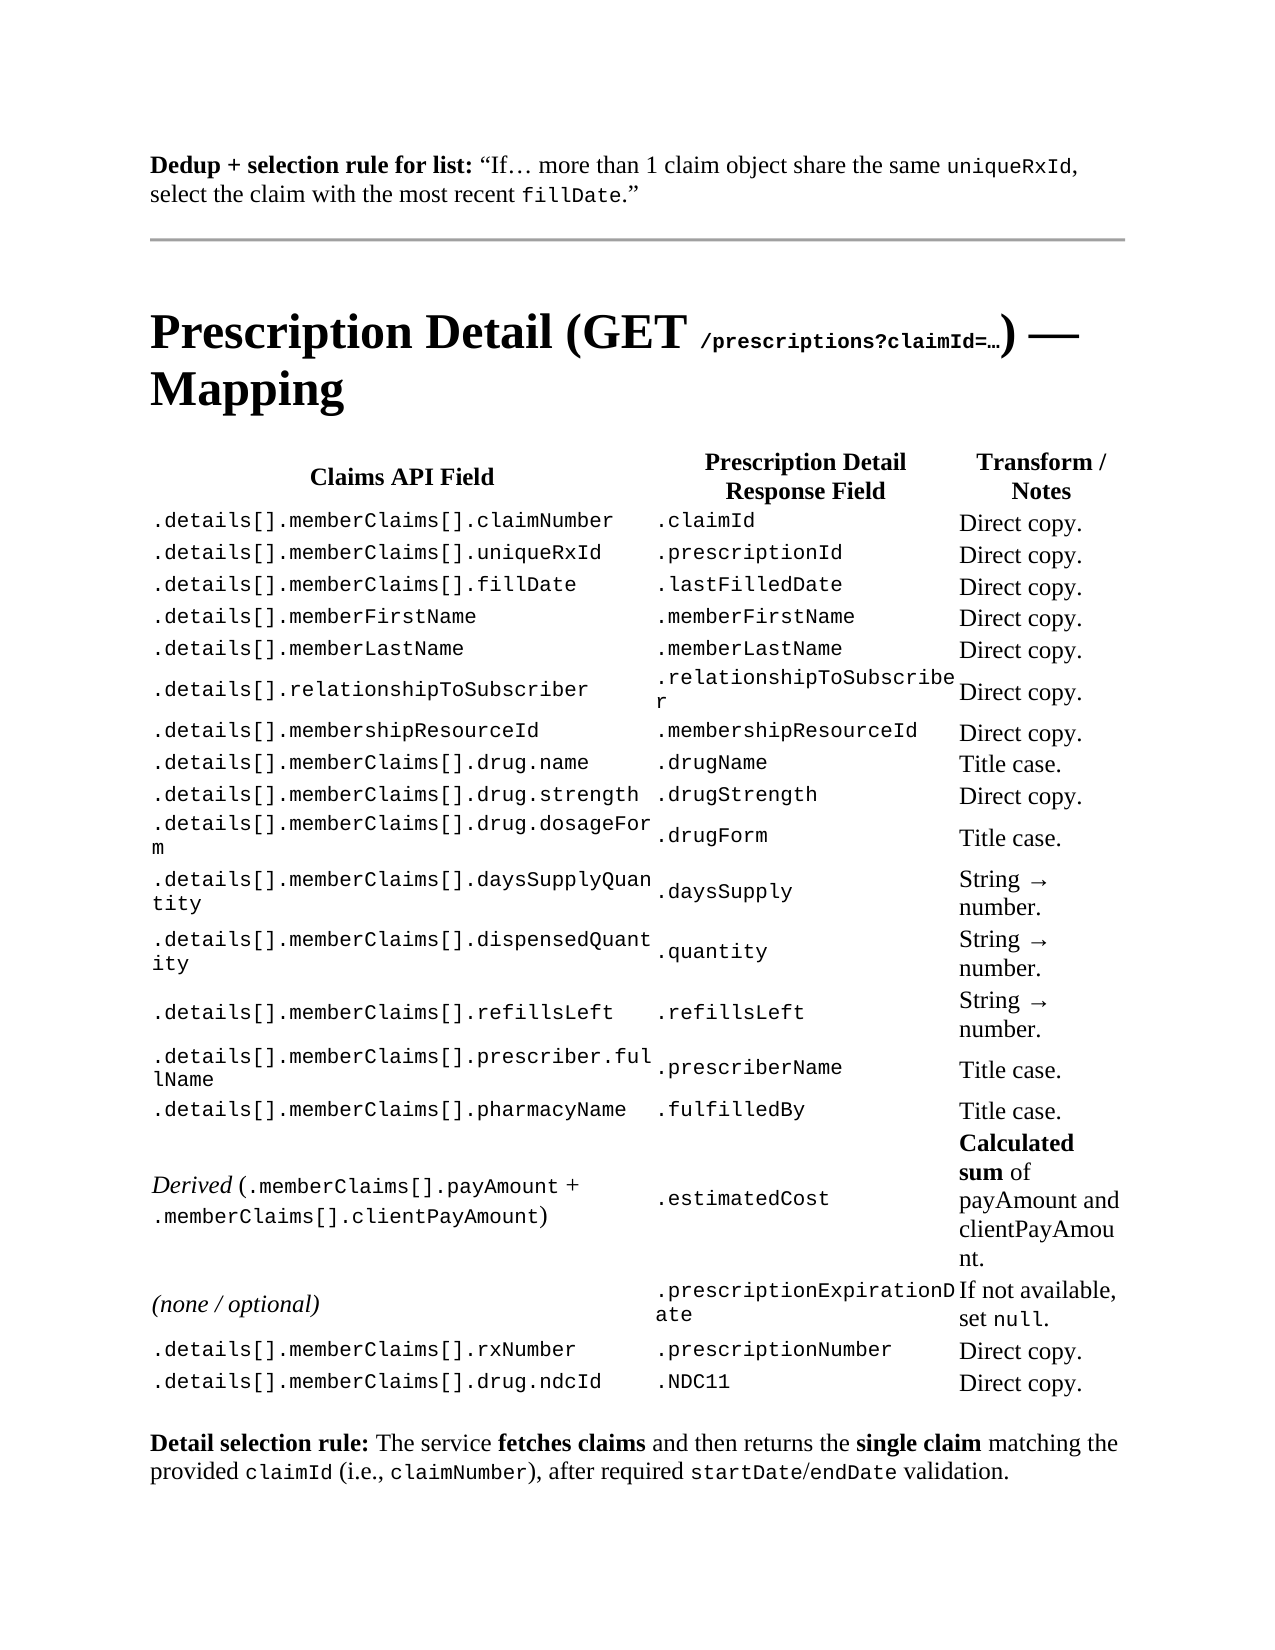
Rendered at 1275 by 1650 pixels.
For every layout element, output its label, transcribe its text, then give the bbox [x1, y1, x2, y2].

table_header Claims API Field [150, 446, 654, 506]
table_cell .details[].memberClaims[].dispensedQuantity [150, 923, 654, 983]
table_cell .details[].memberClaims[].pharmacyName [150, 1095, 654, 1126]
table_cell .details[].memberFirstName [150, 602, 654, 634]
table_cell .details[].relationshipToSubscriber [150, 666, 654, 716]
table_cell .memberLastName [654, 634, 957, 666]
table_cell .drugName [654, 748, 957, 780]
table_cell .drugStrength [654, 780, 957, 812]
table_cell .details[].memberClaims[].drug.strength [150, 780, 654, 812]
table_header Prescription Detail Response Field [654, 446, 957, 506]
table_cell .quantity [654, 923, 957, 983]
table_cell .details[].memberClaims[].drug.dosageForm [150, 812, 654, 862]
table_header Transform / Notes [958, 446, 1125, 506]
table_cell String → number. [958, 862, 1125, 923]
table_cell Derived (.memberClaims[].payAmount + .memberClaims[].clientPayAmount) [150, 1126, 654, 1273]
table_cell .memberFirstName [654, 602, 957, 634]
table_cell .details[].memberClaims[].drug.ndcId [150, 1367, 654, 1398]
text Detail selection rule: The service fetches claims and then returns the single claim matching the provided claimId (i.e., claimNumber), after required startDate/endDate validation. [150, 1428, 1125, 1486]
table_cell .details[].memberLastName [150, 634, 654, 666]
table_cell .prescriptionNumber [654, 1335, 957, 1367]
table_cell If not available, set null. [958, 1273, 1125, 1335]
table_cell .details[].memberClaims[].drug.name [150, 748, 654, 780]
table_cell .membershipResourceId [654, 716, 957, 748]
table_cell (none / optional) [150, 1273, 654, 1335]
table_cell Direct copy. [958, 634, 1125, 666]
table_cell .details[].memberClaims[].uniqueRxId [150, 538, 654, 570]
table_cell Direct copy. [958, 666, 1125, 716]
table_cell .drugForm [654, 812, 957, 862]
table_cell .details[].memberClaims[].rxNumber [150, 1335, 654, 1367]
table_cell Direct copy. [958, 602, 1125, 634]
table_cell .details[].memberClaims[].daysSupplyQuantity [150, 862, 654, 923]
table_cell .claimId [654, 506, 957, 538]
table_cell Direct copy. [958, 1367, 1125, 1398]
table_cell .NDC11 [654, 1367, 957, 1398]
table_cell Title case. [958, 812, 1125, 862]
table_cell .lastFilledDate [654, 570, 957, 602]
text Dedup + selection rule for list: “If… more than 1 claim object share the same uniqueRxId, select the claim with the most recent fillDate.” [150, 150, 1125, 209]
table_cell Direct copy. [958, 506, 1125, 538]
table_cell String → number. [958, 923, 1125, 983]
table_cell .details[].memberClaims[].fillDate [150, 570, 654, 602]
table_cell .estimatedCost [654, 1126, 957, 1273]
table_cell .refillsLeft [654, 984, 957, 1044]
table_cell .prescriberName [654, 1044, 957, 1094]
table_cell Calculated sum of payAmount and clientPayAmount. [958, 1126, 1125, 1273]
table_cell Title case. [958, 1044, 1125, 1094]
table_cell .daysSupply [654, 862, 957, 923]
table_cell .prescriptionId [654, 538, 957, 570]
table_cell .details[].memberClaims[].prescriber.fullName [150, 1044, 654, 1094]
table_cell .details[].memberClaims[].refillsLeft [150, 984, 654, 1044]
table_cell Title case. [958, 748, 1125, 780]
table_cell .details[].memberClaims[].claimNumber [150, 506, 654, 538]
table_cell .fulfilledBy [654, 1095, 957, 1126]
table_cell Title case. [958, 1095, 1125, 1126]
table_cell Direct copy. [958, 570, 1125, 602]
table_cell String → number. [958, 984, 1125, 1044]
table_cell .details[].membershipResourceId [150, 716, 654, 748]
table_cell Direct copy. [958, 716, 1125, 748]
table_cell Direct copy. [958, 780, 1125, 812]
table_cell .relationshipToSubscriber [654, 666, 957, 716]
table_cell Direct copy. [958, 1335, 1125, 1367]
table_cell .prescriptionExpirationDate [654, 1273, 957, 1335]
text Prescription Detail (GET /prescriptions?claimId=…) — Mapping [150, 302, 1125, 417]
table_cell Direct copy. [958, 538, 1125, 570]
